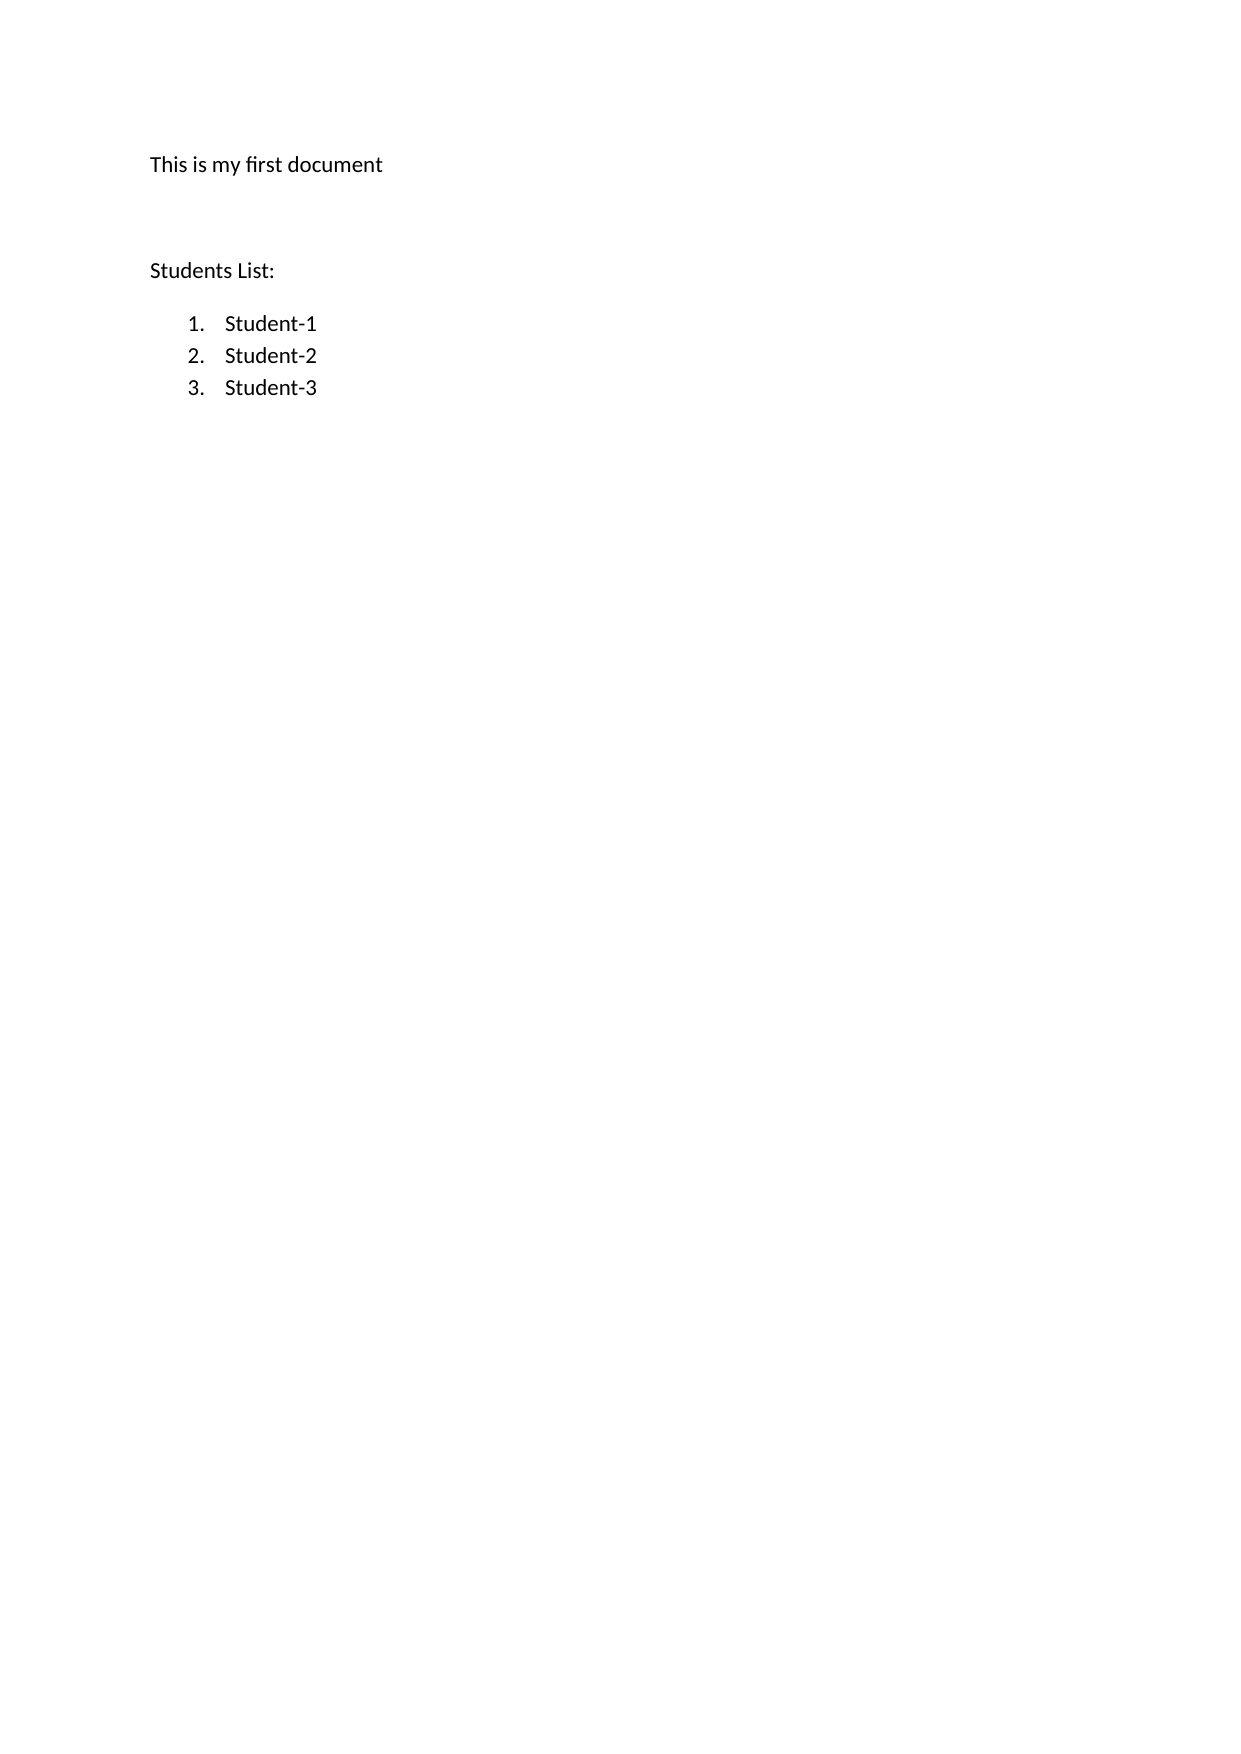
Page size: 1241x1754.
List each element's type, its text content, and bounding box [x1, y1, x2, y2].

text This is my first document [150, 150, 1090, 178]
list Student-1 [187, 309, 1090, 337]
text Students List: [150, 256, 1090, 284]
list Student-3 [187, 373, 1090, 401]
list Student-2 [187, 341, 1090, 369]
